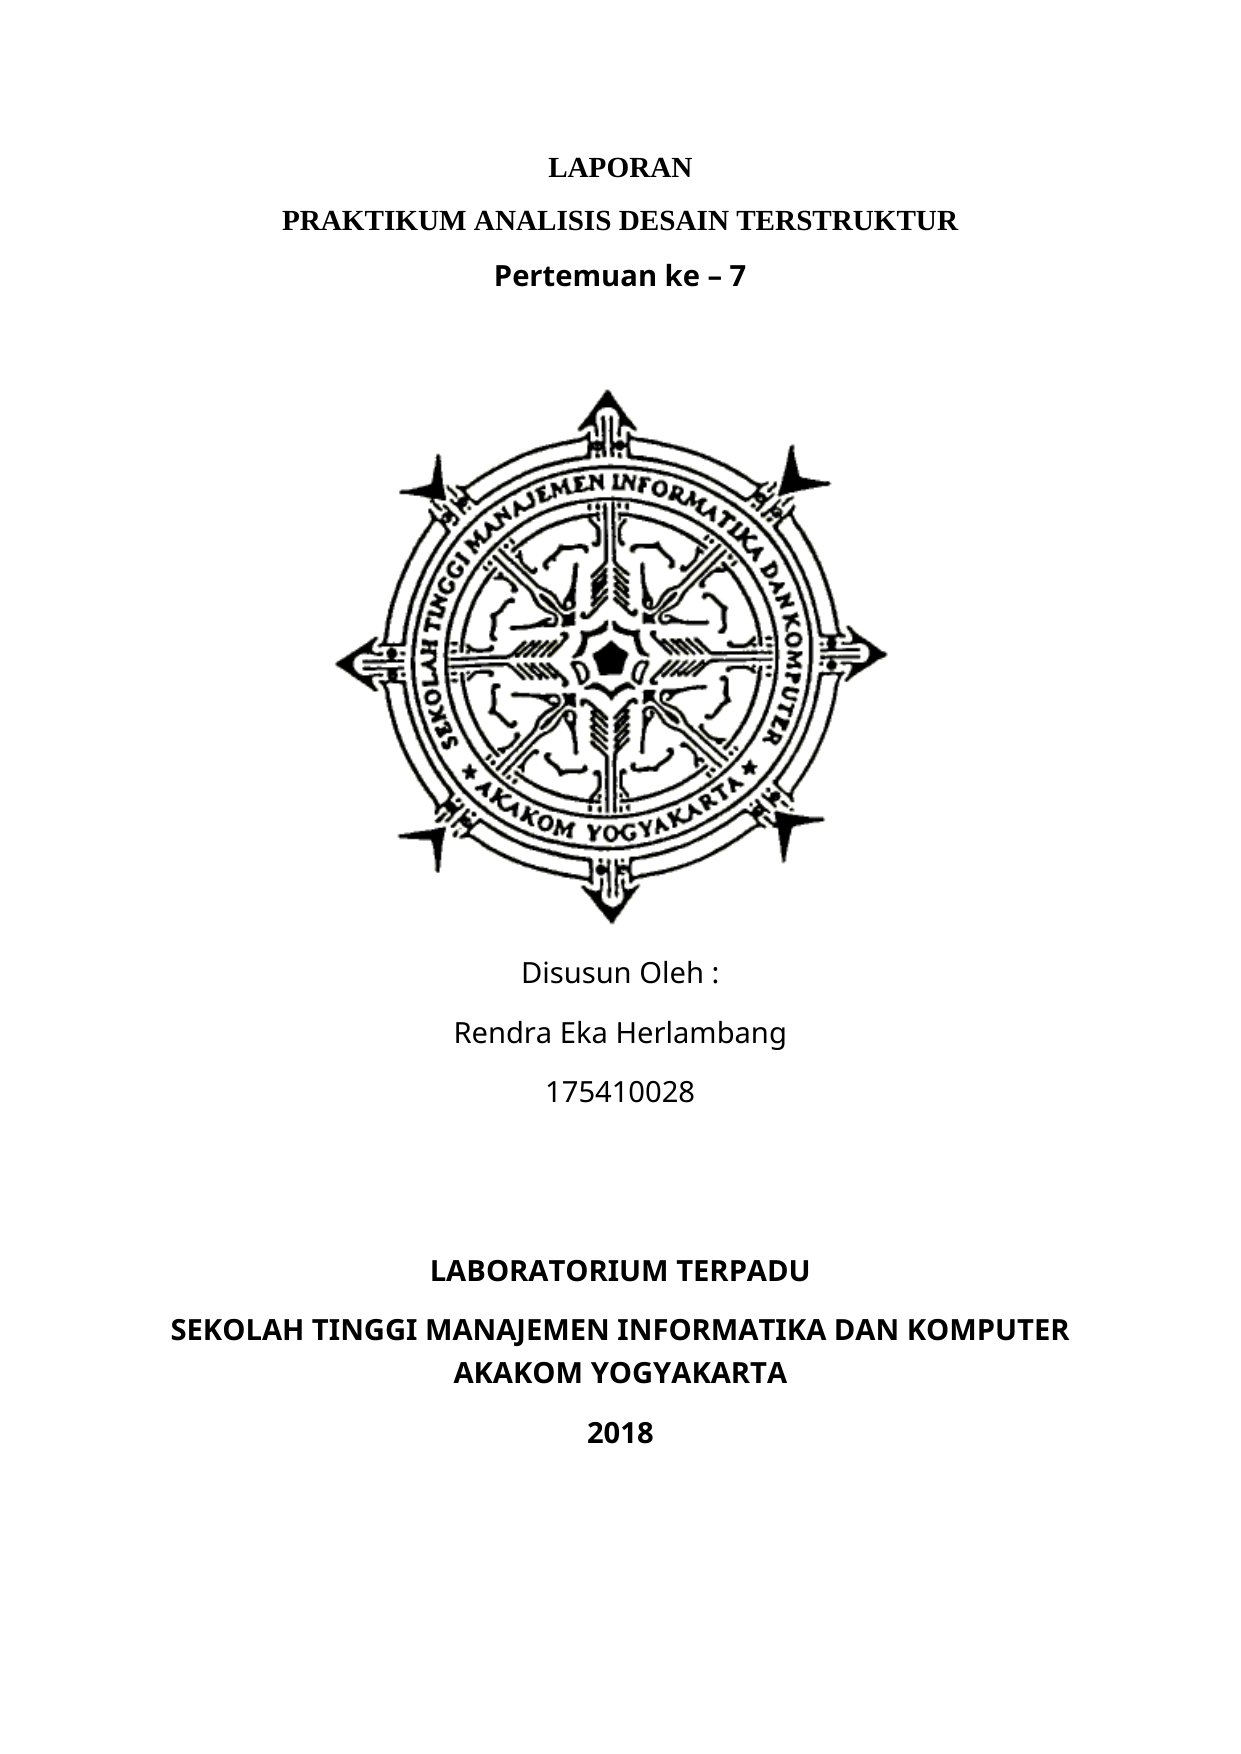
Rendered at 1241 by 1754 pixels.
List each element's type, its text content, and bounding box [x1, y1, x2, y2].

text SEKOLAH TINGGI MANAJEMEN INFORMATIKA DAN KOMPUTER AKAKOM YOGYAKARTA [150, 1310, 1090, 1392]
text LAPORAN [150, 150, 1090, 183]
text LABORATORIUM TERPADU [150, 1250, 1090, 1290]
picture [321, 374, 919, 934]
text Pertemuan ke – 7 [150, 256, 1090, 295]
text Disusun Oleh : [150, 953, 1090, 992]
text PRAKTIKUM ANALISIS DESAIN TERSTRUKTUR [150, 203, 1090, 236]
text 2018 [150, 1412, 1090, 1452]
text Rendra Eka Herlambang [150, 1012, 1090, 1052]
text 175410028 [150, 1072, 1090, 1111]
